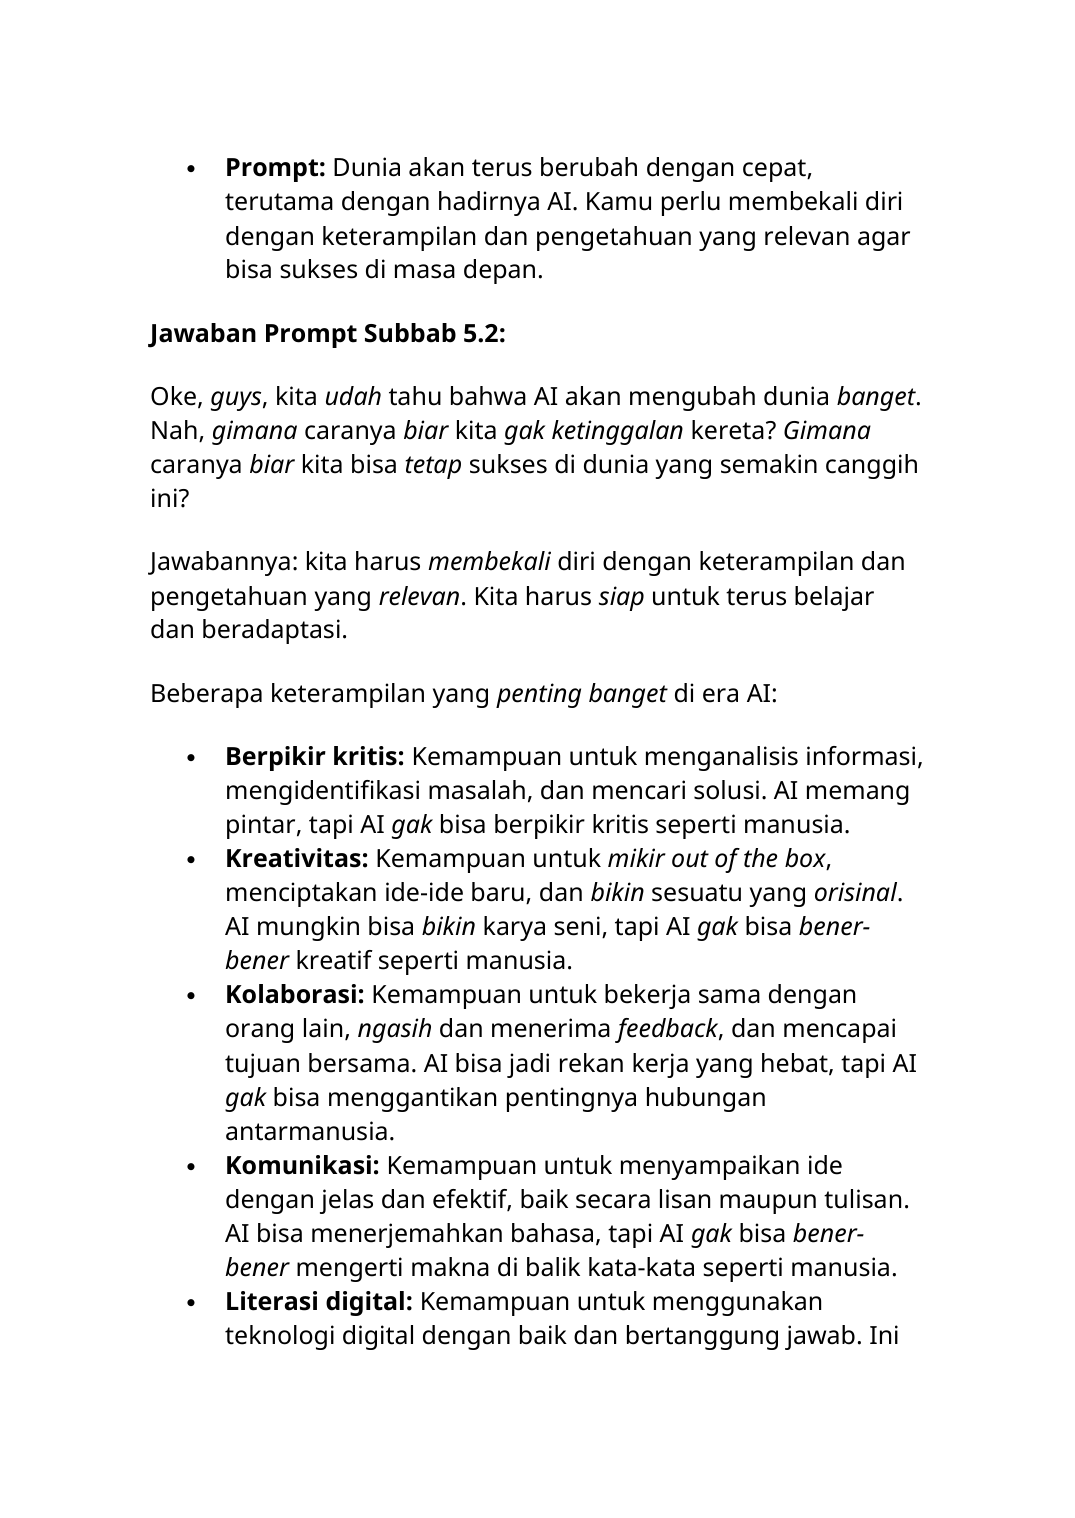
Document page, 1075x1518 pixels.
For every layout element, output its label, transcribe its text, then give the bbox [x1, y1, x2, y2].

list Komunikasi: Kemampuan untuk menyampaikan ide dengan jelas dan efektif, baik secara lisan maupun tulisan. AI bisa menerjemahkan bahasa, tapi AI gak bisa bener-bener mengerti makna di balik kata-kata seperti manusia. [187, 1147, 925, 1284]
text Jawaban Prompt Subbab 5.2: [150, 315, 925, 349]
list Kolaborasi: Kemampuan untuk bekerja sama dengan orang lain, ngasih dan menerima feedback, dan mencapai tujuan bersama. AI bisa jadi rekan kerja yang hebat, tapi AI gak bisa menggantikan pentingnya hubungan antarmanusia. [187, 977, 925, 1147]
text Oke, guys, kita udah tahu bahwa AI akan mengubah dunia banget. Nah, gimana caranya biar kita gak ketinggalan kereta? Gimana caranya biar kita bisa tetap sukses di dunia yang semakin canggih ini? [150, 379, 925, 515]
text Jawabannya: kita harus membekali diri dengan keterampilan dan pengetahuan yang relevan. Kita harus siap untuk terus belajar dan beradaptasi. [150, 544, 925, 646]
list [187, 1284, 925, 1352]
list Prompt: Dunia akan terus berubah dengan cepat, terutama dengan hadirnya AI. Kamu perlu membekali diri dengan keterampilan dan pengetahuan yang relevan agar bisa sukses di masa depan. [187, 150, 925, 286]
list Kreativitas: Kemampuan untuk mikir out of the box, menciptakan ide-ide baru, dan bikin sesuatu yang orisinal. AI mungkin bisa bikin karya seni, tapi AI gak bisa bener-bener kreatif seperti manusia. [187, 841, 925, 977]
list Berpikir kritis: Kemampuan untuk menganalisis informasi, mengidentifikasi masalah, dan mencari solusi. AI memang pintar, tapi AI gak bisa berpikir kritis seperti manusia. [187, 739, 925, 841]
text Beberapa keterampilan yang penting banget di era AI: [150, 675, 925, 709]
